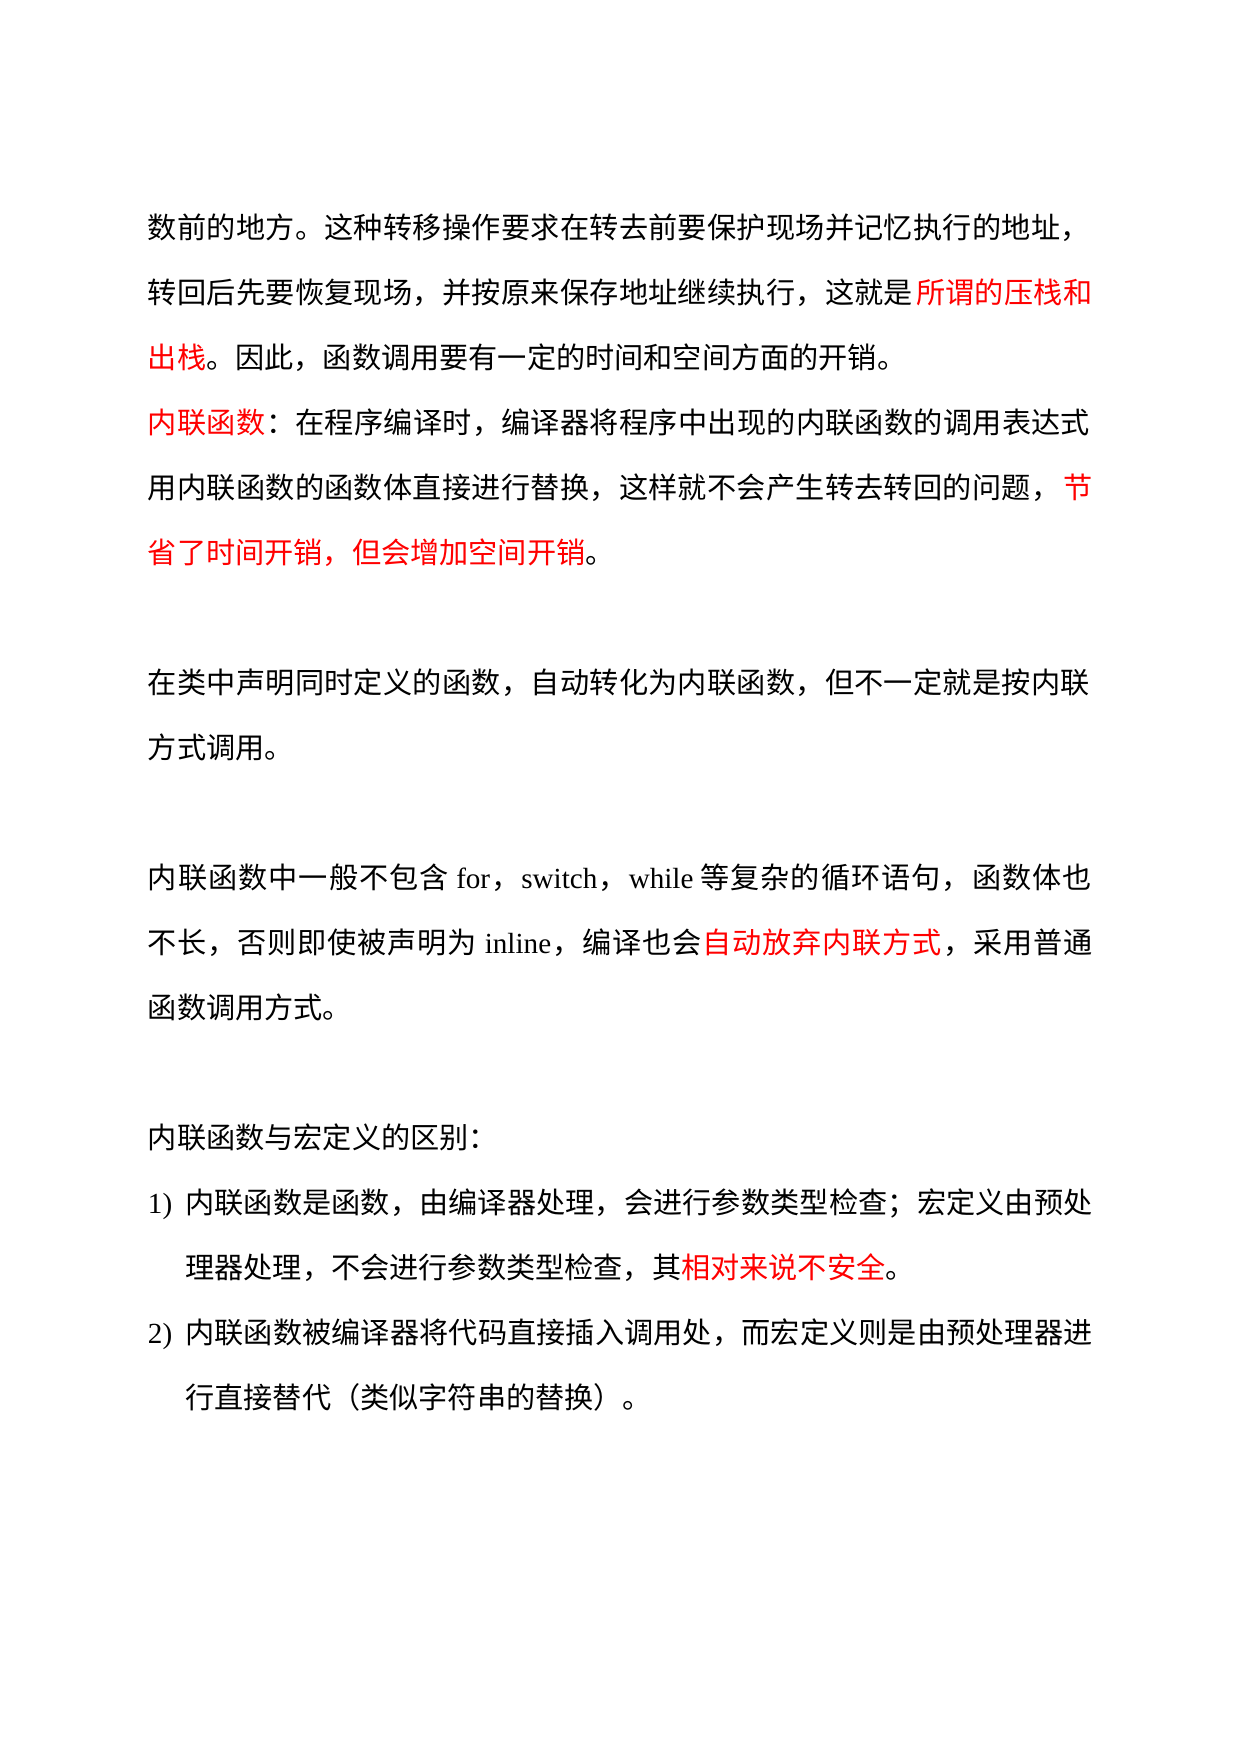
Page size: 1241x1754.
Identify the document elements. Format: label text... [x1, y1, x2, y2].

text 内联函数：在程序编译时，编译器将程序中出现的内联函数的调用表达式用内联函数的函数体直接进行替换，这样就不会产生转去转回的问题，节省了时间开销，但会增加空间开销。 [148, 388, 1092, 583]
list 内联函数是函数，由编译器处理，会进行参数类型检查；宏定义由预处理器处理，不会进行参数类型检查，其相对来说不安全。 [148, 1168, 1092, 1298]
text 内联函数与宏定义的区别： [148, 1103, 1092, 1168]
text 在类中声明同时定义的函数，自动转化为内联函数，但不一定就是按内联方式调用。 [148, 648, 1092, 778]
text 内联函数中一般不包含for，switch，while等复杂的循环语句，函数体也不长，否则即使被声明为inline，编译也会自动放弃内联方式，采用普通函数调用方式。 [148, 843, 1092, 1038]
list 内联函数被编译器将代码直接插入调用处，而宏定义则是由预处理器进行直接替代（类似字符串的替换）。 [148, 1298, 1092, 1428]
